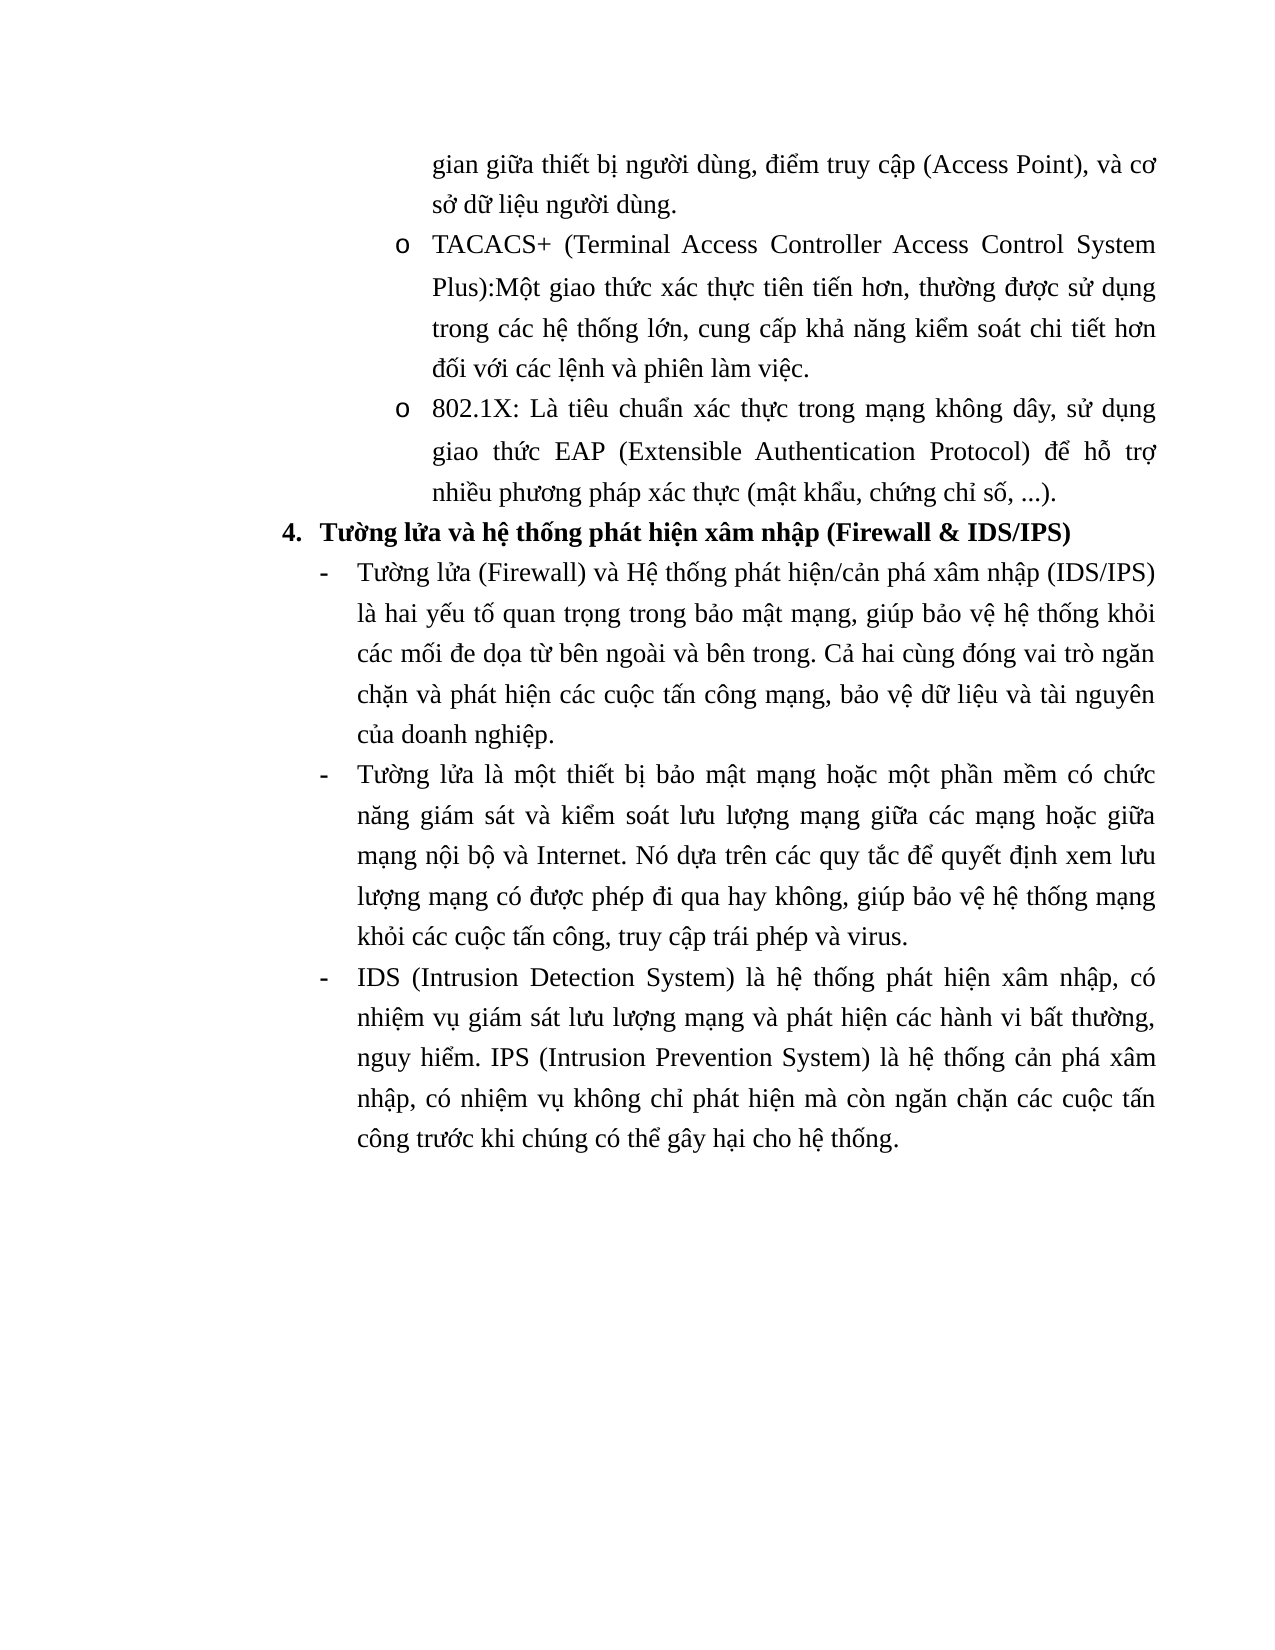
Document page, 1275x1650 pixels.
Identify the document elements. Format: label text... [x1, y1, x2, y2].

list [394, 148, 1157, 219]
list Tường lửa (Firewall) và Hệ thống phát hiện/cản phá xâm nhập (IDS/IPS) là hai yếu tố quan trọng trong bảo mật mạng, giúp bảo vệ hệ thống khỏi các mối đe dọa từ bên ngoài và bên trong. Cả hai cùng đóng vai trò ngăn chặn và phát hiện các cuộc tấn công mạng, bảo vệ dữ liệu và tài nguyên của doanh nghiệp. [319, 556, 1157, 749]
list Tường lửa là một thiết bị bảo mật mạng hoặc một phần mềm có chức năng giám sát và kiểm soát lưu lượng mạng giữa các mạng hoặc giữa mạng nội bộ và Internet. Nó dựa trên các quy tắc để quyết định xem lưu lượng mạng có được phép đi qua hay không, giúp bảo vệ hệ thống mạng khỏi các cuộc tấn công, truy cập trái phép và virus. [319, 758, 1157, 951]
list Tường lửa và hệ thống phát hiện xâm nhập (Firewall & IDS/IPS) [282, 516, 1157, 547]
list IDS (Intrusion Detection System) là hệ thống phát hiện xâm nhập, có nhiệm vụ giám sát lưu lượng mạng và phát hiện các hành vi bất thường, nguy hiểm. IPS (Intrusion Prevention System) là hệ thống cản phá xâm nhập, có nhiệm vụ không chỉ phát hiện mà còn ngăn chặn các cuộc tấn công trước khi chúng có thể gây hại cho hệ thống. [319, 961, 1157, 1153]
list 802.1X: Là tiêu chuẩn xác thực trong mạng không dây, sử dụng giao thức EAP (Extensible Authentication Protocol) để hỗ trợ nhiều phương pháp xác thực (mật khẩu, chứng chỉ số, ...). [394, 392, 1157, 507]
list TACACS+ (Terminal Access Controller Access Control System Plus):Một giao thức xác thực tiên tiến hơn, thường được sử dụng trong các hệ thống lớn, cung cấp khả năng kiểm soát chi tiết hơn đối với các lệnh và phiên làm việc. [394, 228, 1157, 383]
